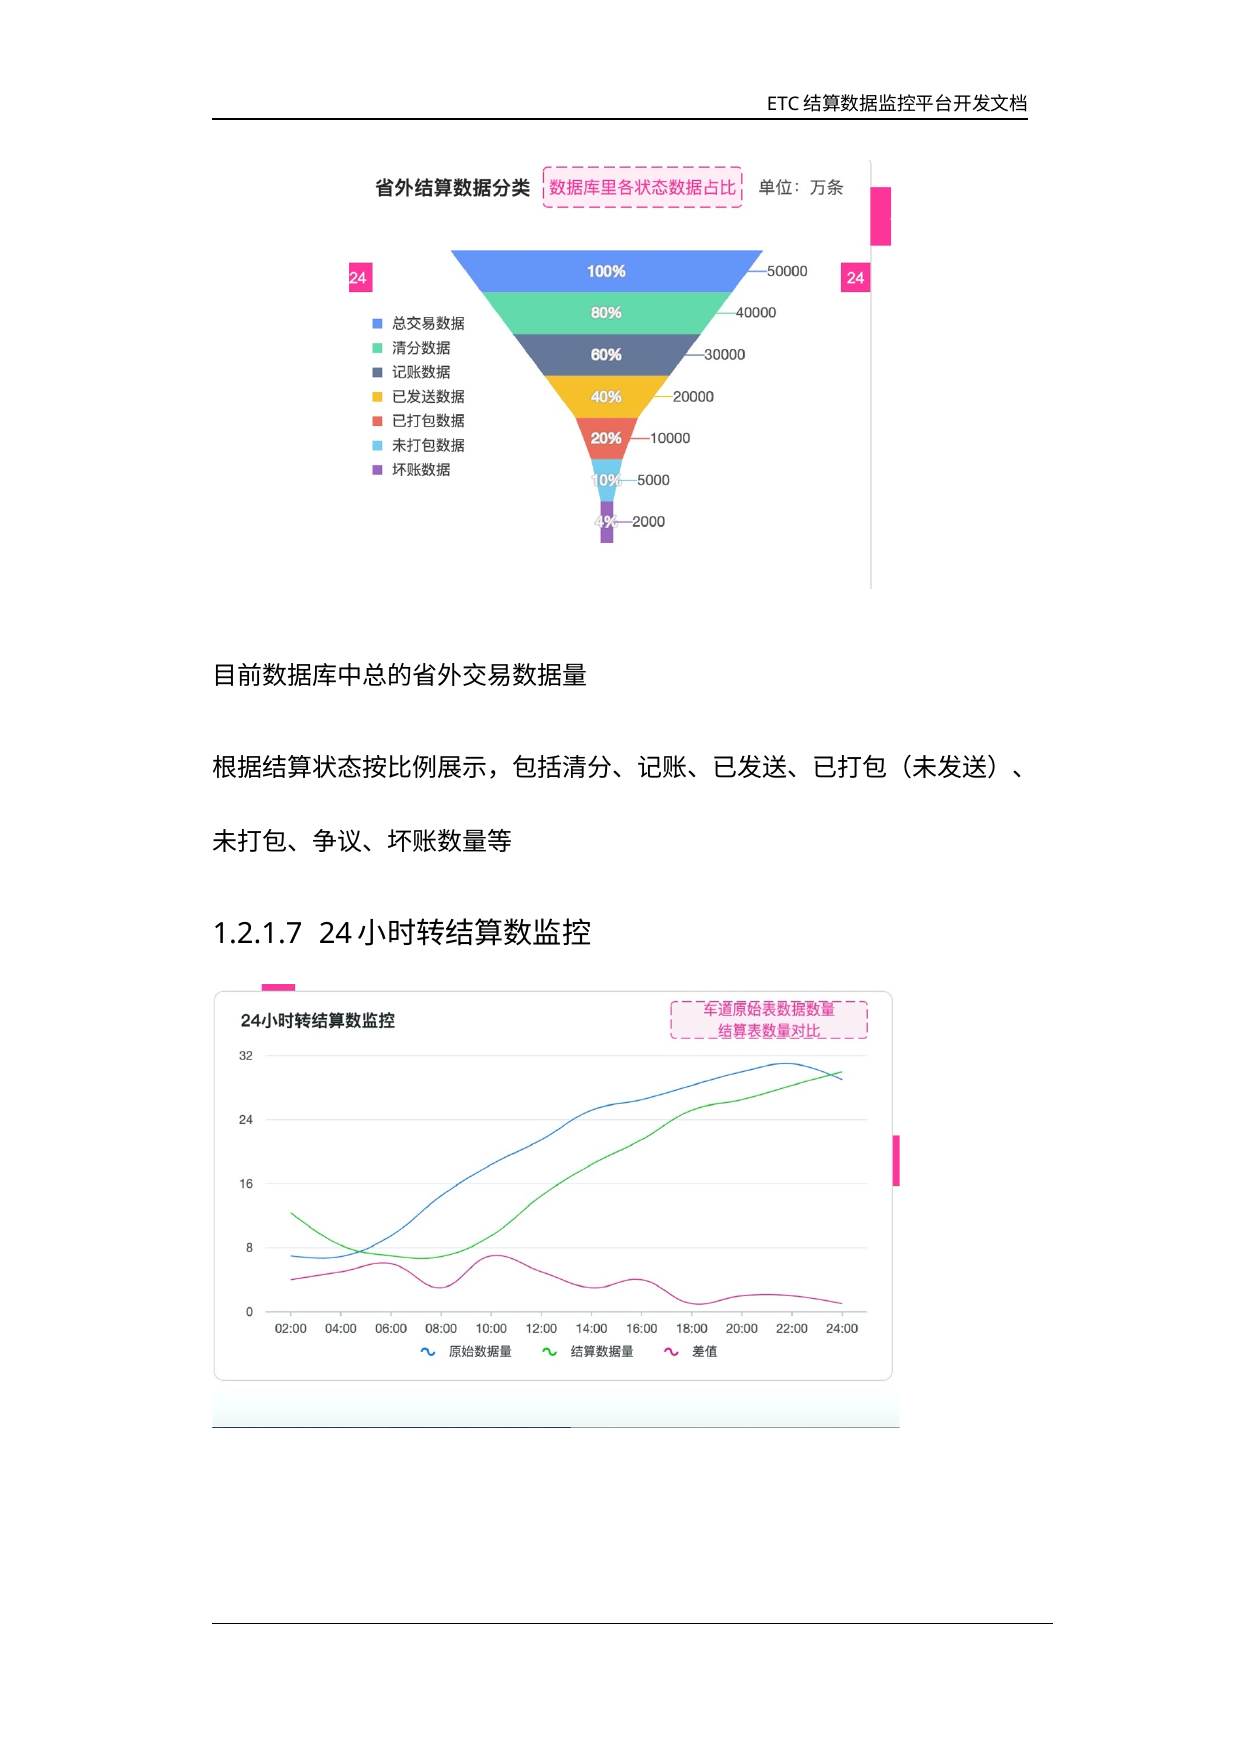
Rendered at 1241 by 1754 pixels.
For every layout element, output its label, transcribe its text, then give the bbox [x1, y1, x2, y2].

picture [349, 160, 892, 589]
text 目前数据库中总的省外交易数据量 [212, 641, 1028, 706]
text 根据结算状态按比例展示，包括清分、记账、已发送、已打包（未发送）、未打包、争议、坏账数量等 [212, 733, 1028, 872]
picture [212, 984, 900, 1428]
subtitle 24小时转结算数监控 [212, 899, 1028, 964]
